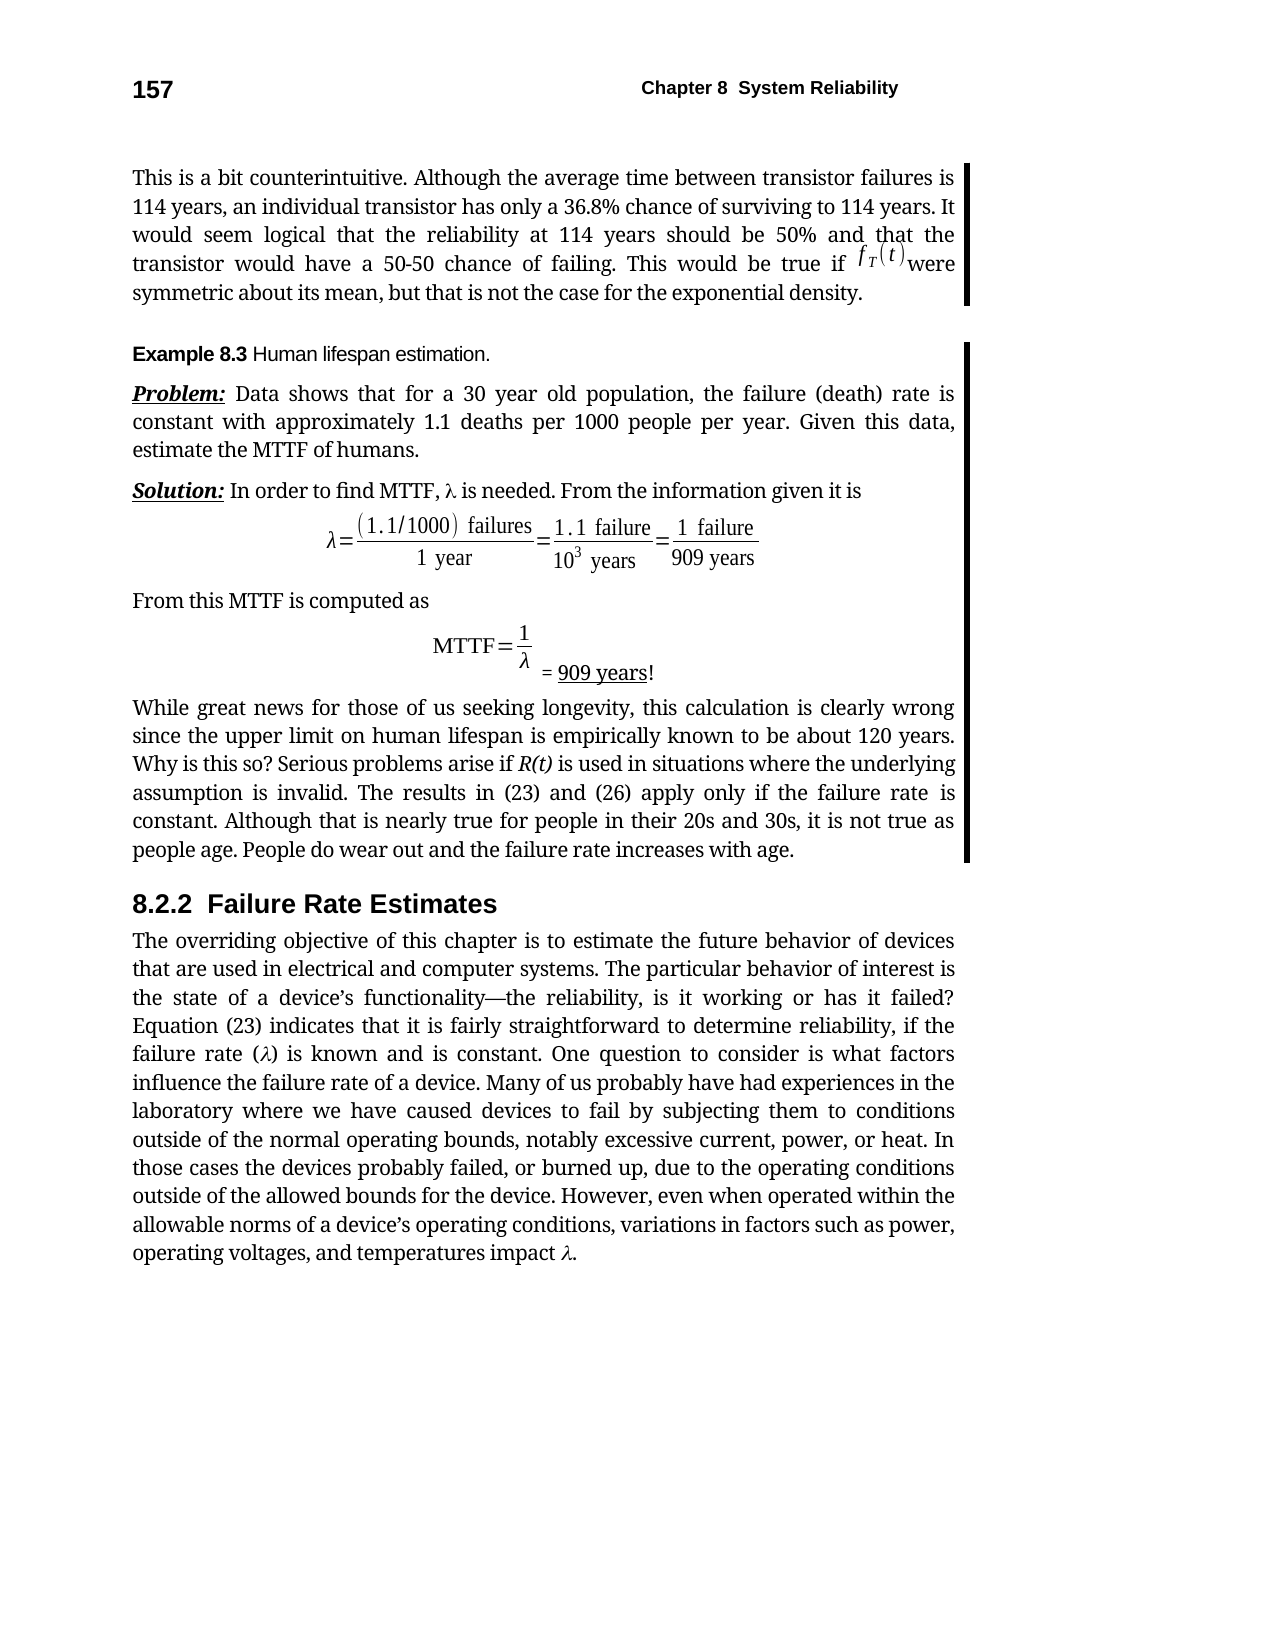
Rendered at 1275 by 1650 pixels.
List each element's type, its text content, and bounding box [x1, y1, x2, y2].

text This is a bit counterintuitive. Although the average time between transistor failures is 114 years, an individual transistor has only a 36.8% chance of surviving to 114 years. It would seem logical that the reliability at 114 years should be 50% and that the transistor would have a 50-50 chance of failing. This would be true if were symmetric about its mean, but that is not the case for the exponential density. [132, 162, 969, 306]
text = 909 years! [132, 621, 964, 686]
text Problem: Data shows that for a 30 year old population, the failure (death) rate is constant with approximately 1.1 deaths per 1000 people per year. Given this data, estimate the MTTF of humans. [132, 379, 964, 464]
text From this MTTF is computed as [132, 586, 964, 614]
text Example 8.3 Human lifespan estimation. [132, 342, 964, 366]
subtitle Failure Rate Estimates [132, 888, 956, 919]
text The overriding objective of this chapter is to estimate the future behavior of devices that are used in electrical and computer systems. The particular behavior of interest is the state of a device’s functionality—the reliability, is it working or has it failed? Equation (23) indicates that it is fairly straightforward to determine reliability, if the failure rate () is known and is constant. One question to consider is what factors influence the failure rate of a device. Many of us probably have had experiences in the laboratory where we have caused devices to fail by subjecting them to conditions outside of the normal operating bounds, notably excessive current, power, or heat. In those cases the devices probably failed, or burned up, due to the operating conditions outside of the allowed bounds for the device. However, even when operated within the allowable norms of a device’s operating conditions, variations in factors such as power, operating voltages, and temperatures impact . [132, 926, 956, 1267]
text Solution: In order to find MTTF, is needed. From the information given it is [132, 476, 964, 505]
text While great news for those of us seeking longevity, this calculation is clearly wrong since the upper limit on human lifespan is empirically known to be about 120 years. Why is this so? Serious problems arise if R(t) is used in situations where the underlying assumption is invalid. The results in (23) and (26) apply only if the failure rate is constant. Although that is nearly true for people in their 20s and 30s, it is not true as people age. People do wear out and the failure rate increases with age. [132, 693, 964, 863]
